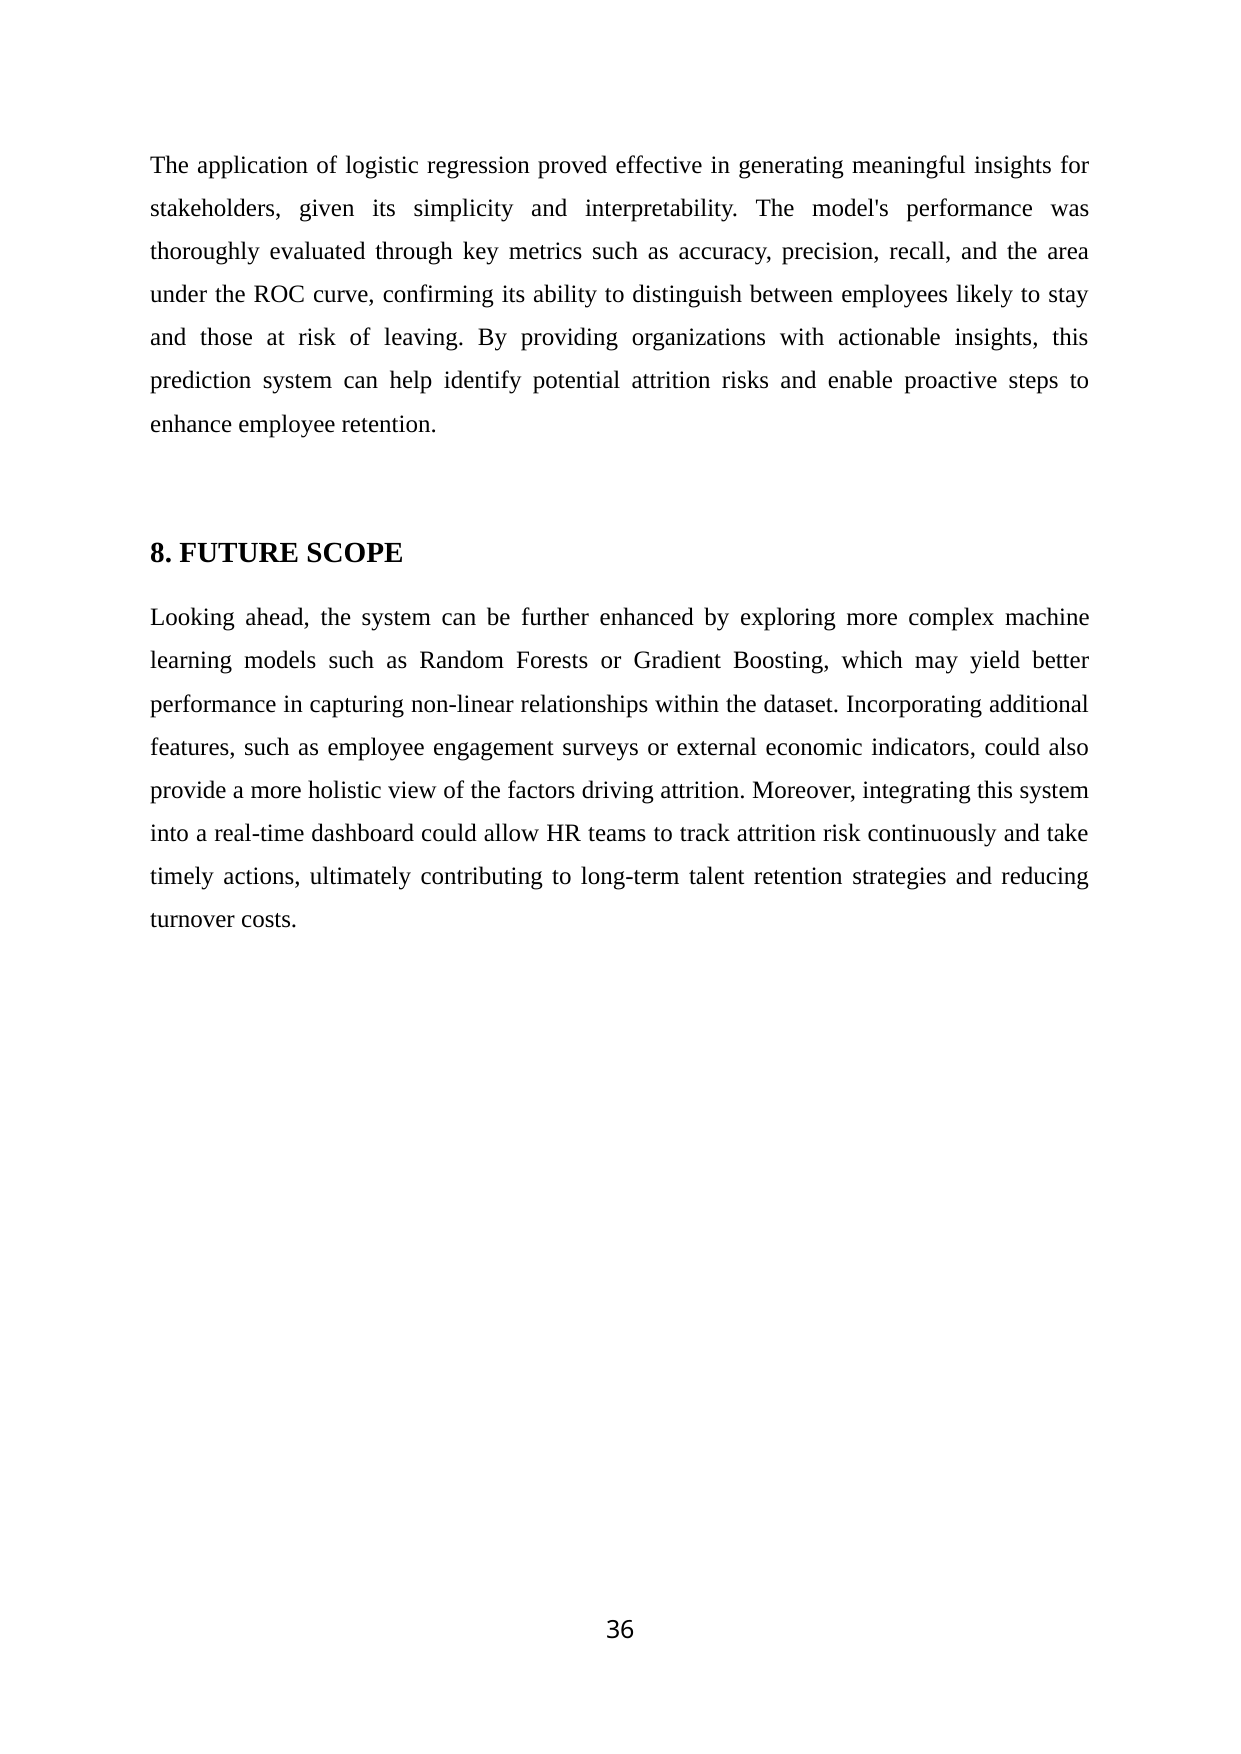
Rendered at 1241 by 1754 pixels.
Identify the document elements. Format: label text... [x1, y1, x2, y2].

text Looking ahead, the system can be further enhanced by exploring more complex machine learning models such as Random Forests or Gradient Boosting, which may yield better performance in capturing non-linear relationships within the dataset. Incorporating additional features, such as employee engagement surveys or external economic indicators, could also provide a more holistic view of the factors driving attrition. Moreover, integrating this system into a real-time dashboard could allow HR teams to track attrition risk continuously and take timely actions, ultimately contributing to long-term talent retention strategies and reducing turnover costs. [150, 602, 1090, 933]
text The application of logistic regression proved effective in generating meaningful insights for stakeholders, given its simplicity and interpretability. The model's performance was thoroughly evaluated through key metrics such as accuracy, precision, recall, and the area under the ROC curve, confirming its ability to distinguish between employees likely to stay and those at risk of leaving. By providing organizations with actionable insights, this prediction system can help identify potential attrition risks and enable proactive steps to enhance employee retention. [150, 150, 1090, 437]
text 8. FUTURE SCOPE [150, 536, 1090, 569]
